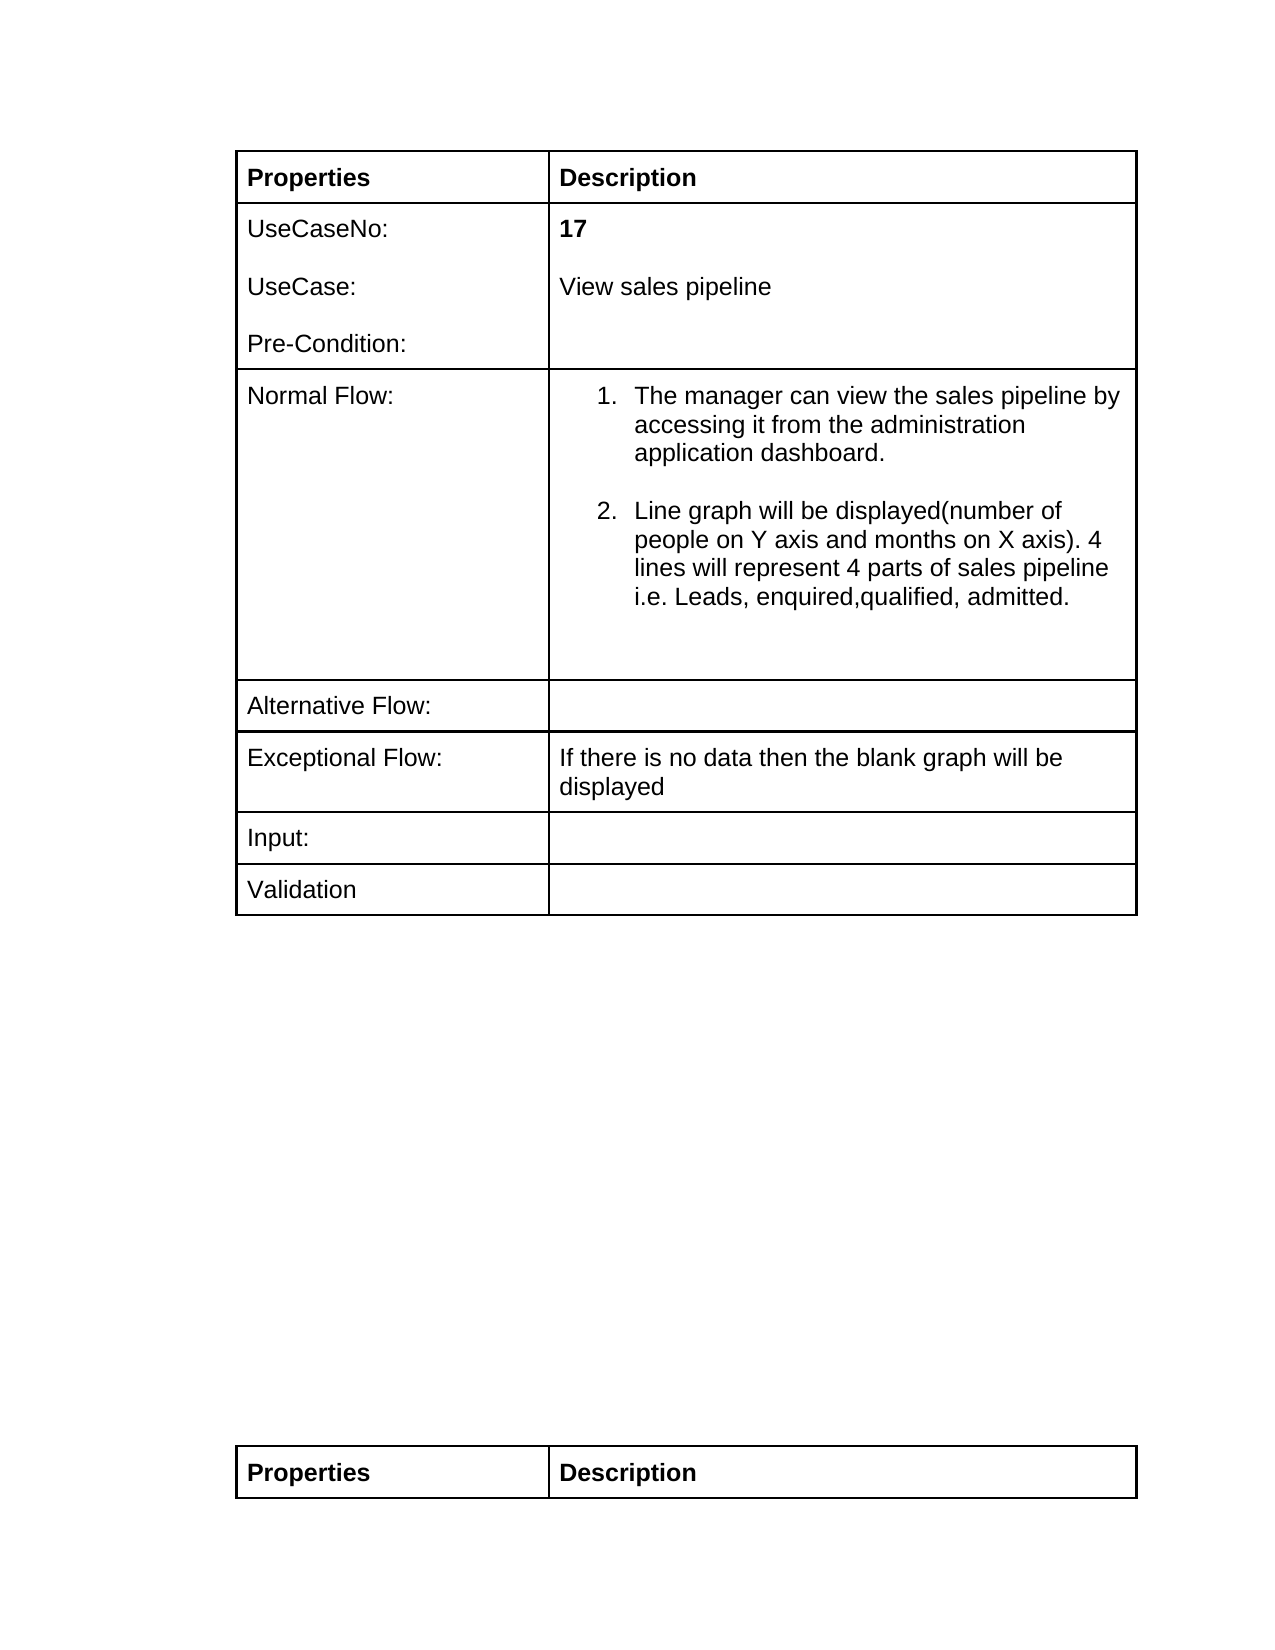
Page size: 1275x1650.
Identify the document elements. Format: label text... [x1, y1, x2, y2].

table_cell Alternative Flow: [238, 681, 548, 730]
table_cell Exceptional Flow: [238, 733, 548, 811]
table_cell 17 View sales pipeline [550, 204, 1135, 368]
table_header Properties [238, 1447, 548, 1497]
table_header Description [550, 152, 1135, 202]
table_header Properties [238, 152, 548, 202]
table_cell [550, 681, 1135, 730]
table_cell Input: [238, 813, 548, 862]
table_cell The manager can view the sales pipeline by accessing it from the administration application dashboard. Line graph will be displayed(number of people on Y axis and months on X axis). 4 lines will represent 4 parts of sales pipeline i.e. Leads, enquired,qualified, admitted. [550, 370, 1135, 679]
table_header Description [550, 1447, 1135, 1497]
table_cell [550, 813, 1135, 862]
table_cell [550, 865, 1135, 914]
table_cell UseCaseNo: UseCase: Pre-Condition: [238, 204, 548, 368]
table_cell If there is no data then the blank graph will be displayed [550, 733, 1135, 811]
table_cell Validation [238, 865, 548, 914]
table_cell Normal Flow: [238, 370, 548, 679]
